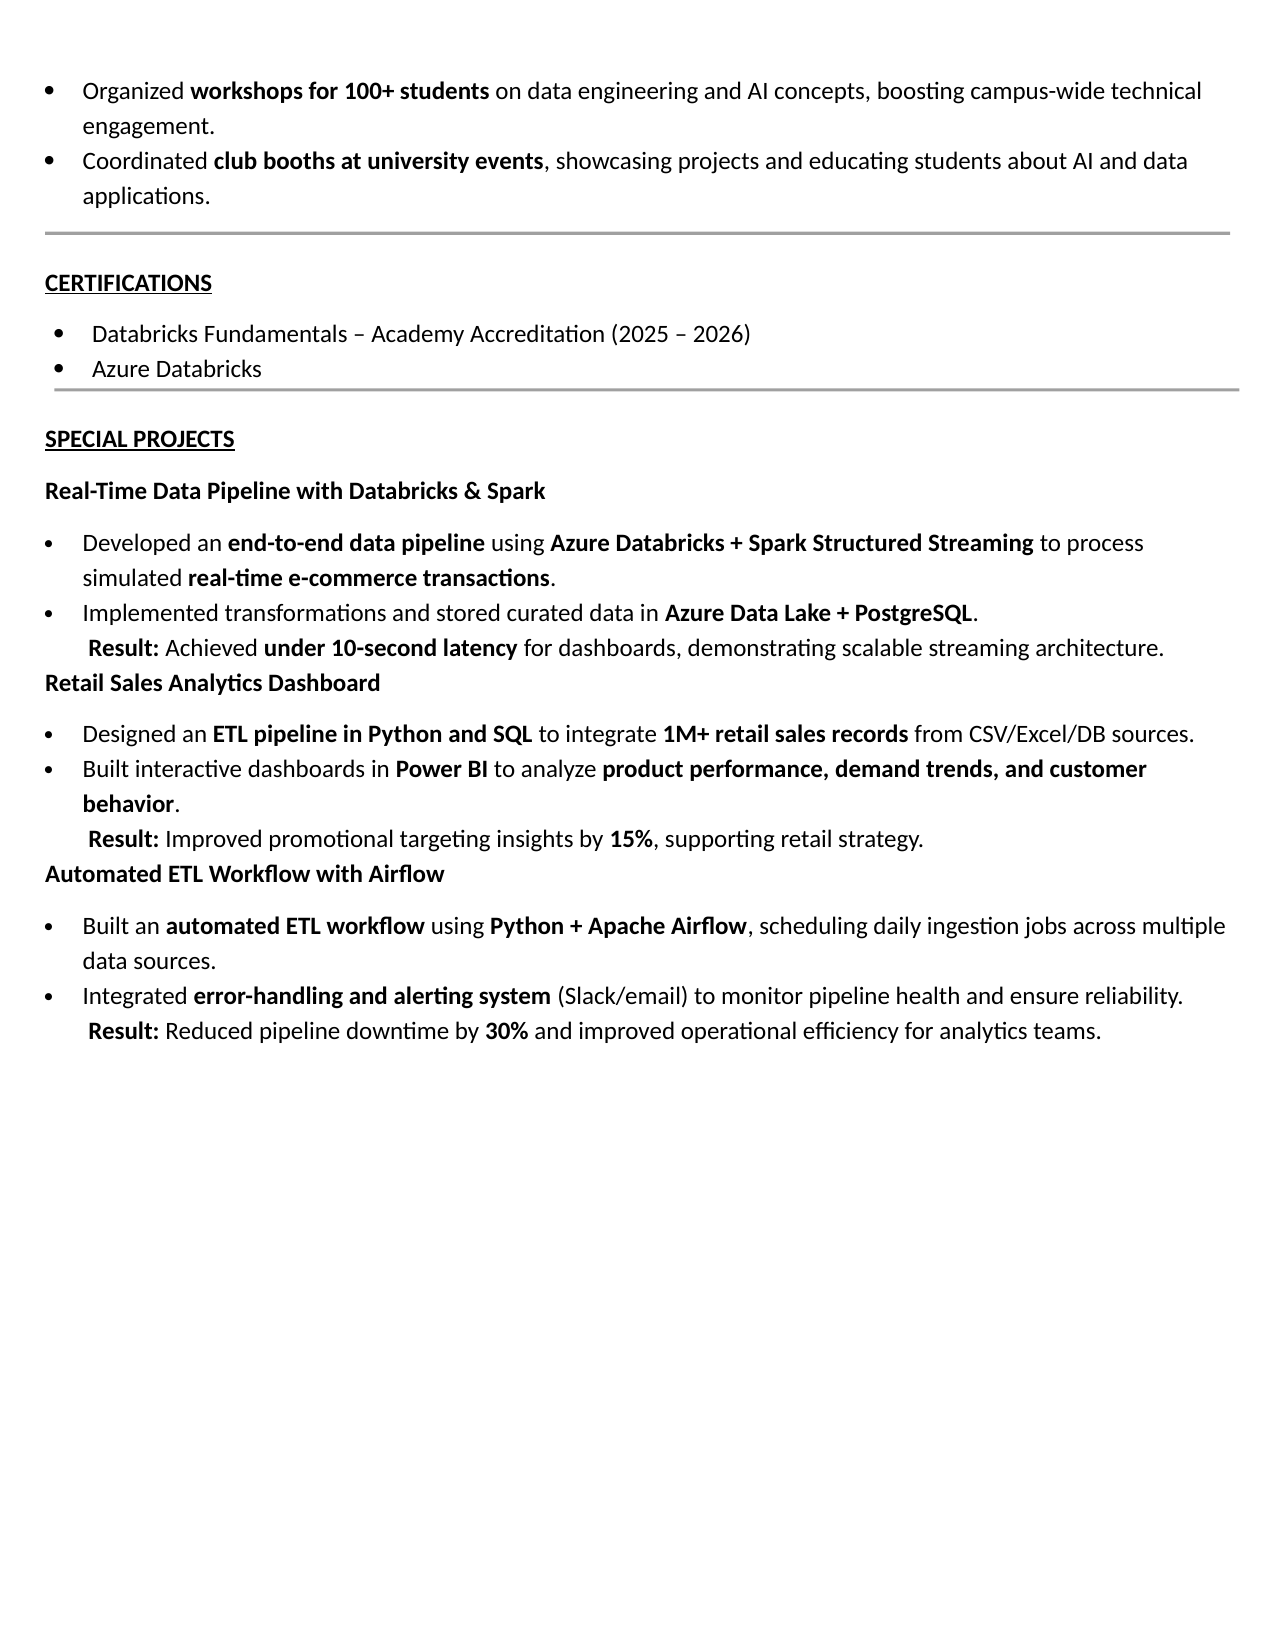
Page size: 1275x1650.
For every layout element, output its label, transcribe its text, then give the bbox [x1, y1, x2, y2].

list Azure Databricks [54, 353, 1230, 384]
text Result: Achieved under 10-second latency for dashboards, demonstrating scalable streaming architecture. [82, 632, 1230, 662]
list Implemented transformations and stored curated data in Azure Data Lake + PostgreSQL. [45, 597, 1230, 627]
list Coordinated club booths at university events, showcasing projects and educating students about AI and data applications. [45, 145, 1230, 211]
list Built an automated ETL workflow using Python + Apache Airflow, scheduling daily ingestion jobs across multiple data sources. [45, 910, 1230, 976]
list Organized workshops for 100+ students on data engineering and AI concepts, boosting campus-wide technical engagement. [45, 75, 1230, 141]
list Designed an ETL pipeline in Python and SQL to integrate 1M+ retail sales records from CSV/Excel/DB sources. [45, 718, 1230, 749]
text Result: Reduced pipeline downtime by 30% and improved operational efficiency for analytics teams. [82, 1015, 1230, 1046]
list Built interactive dashboards in Power BI to analyze product performance, demand trends, and customer behavior. [45, 753, 1230, 819]
text Result: Improved promotional targeting insights by 15%, supporting retail strategy. [82, 823, 1230, 854]
list Developed an end-to-end data pipeline using Azure Databricks + Spark Structured Streaming to process simulated real-time e-commerce transactions. [45, 527, 1230, 592]
text SPECIAL PROJECTS [45, 423, 1230, 454]
text Automated ETL Workflow with Airflow [45, 858, 1230, 889]
text CERTIFICATIONS [45, 235, 1230, 297]
list Databricks Fundamentals – Academy Accreditation (2025 – 2026) [54, 318, 1230, 349]
text Real-Time Data Pipeline with Databricks & Spark [45, 475, 1230, 506]
list Integrated error-handling and alerting system (Slack/email) to monitor pipeline health and ensure reliability. [45, 980, 1230, 1011]
text Retail Sales Analytics Dashboard [45, 667, 1230, 697]
